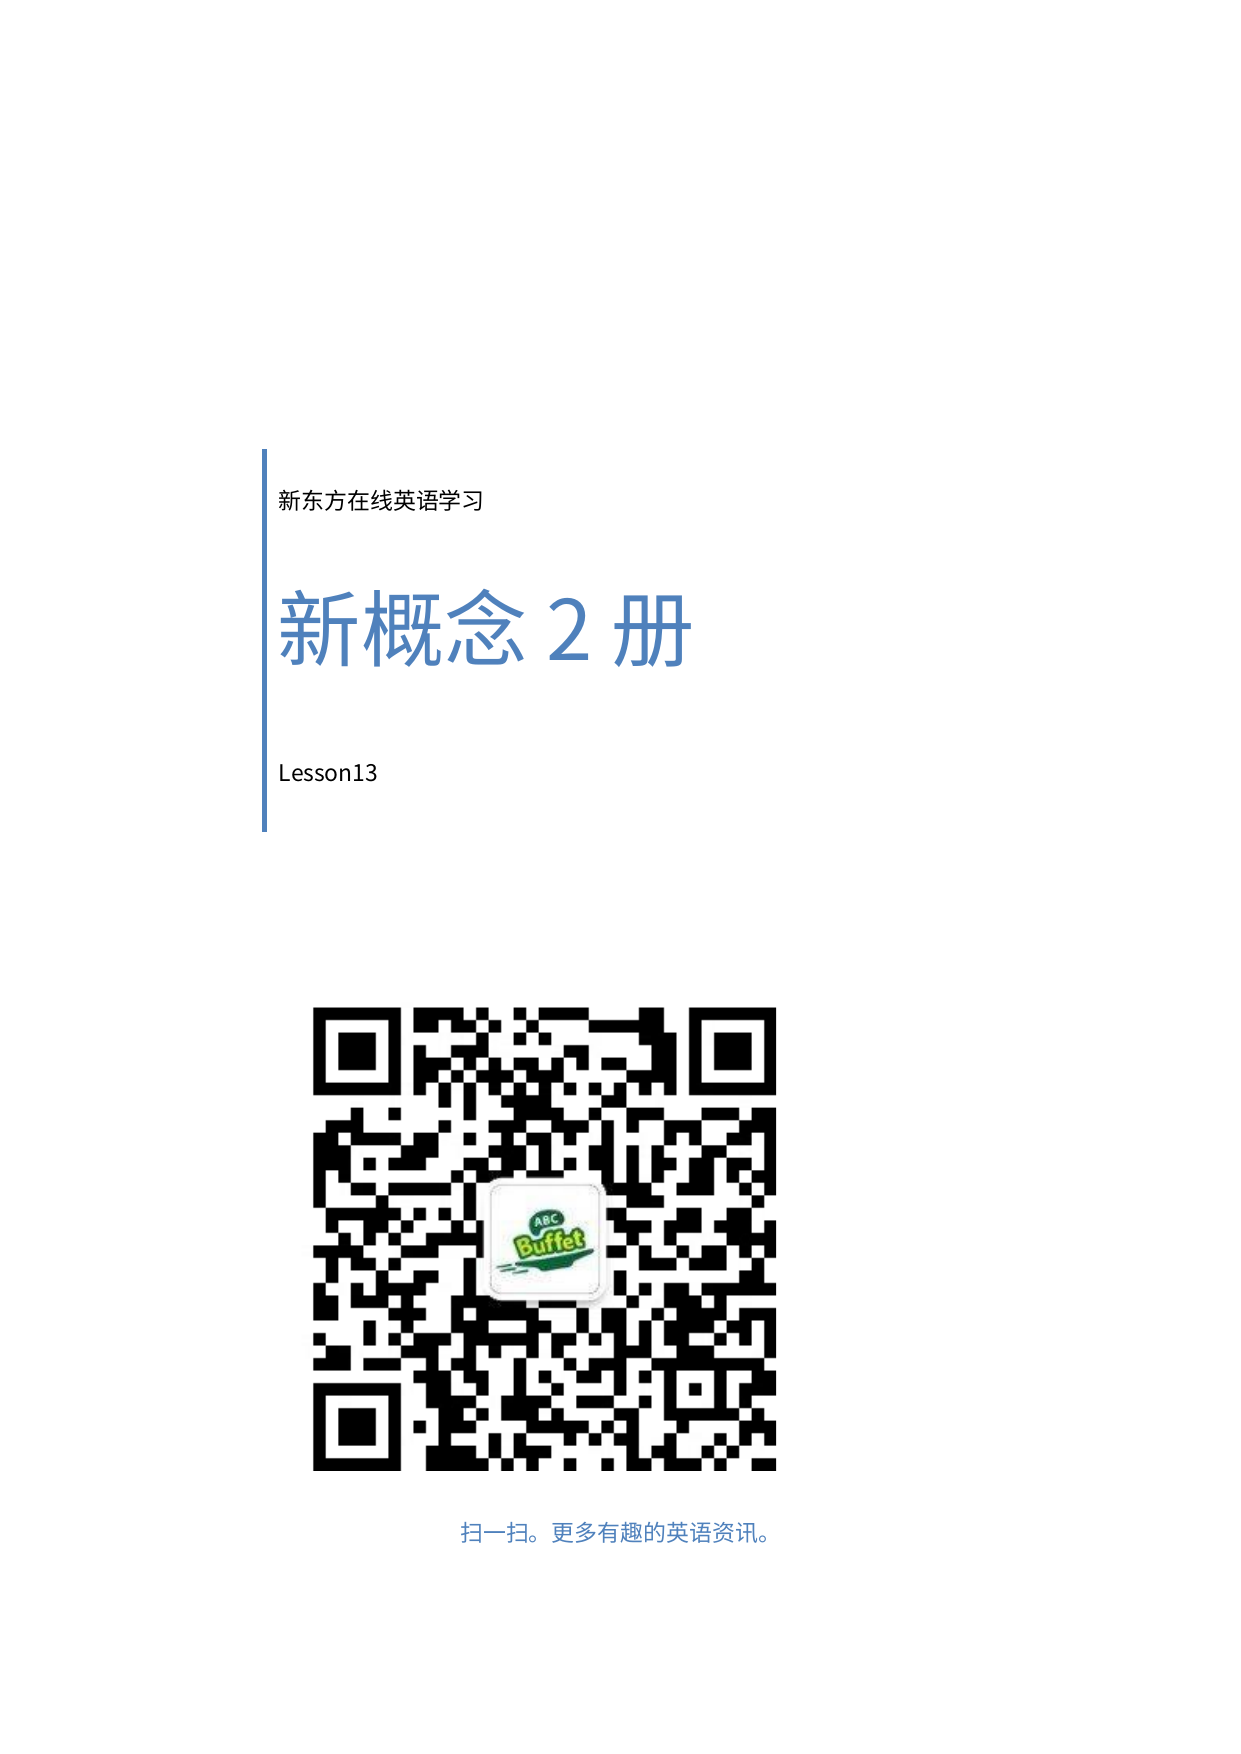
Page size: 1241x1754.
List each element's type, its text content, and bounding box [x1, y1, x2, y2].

table_header 新东方在线英语学习 [267, 449, 720, 552]
picture [301, 1000, 777, 1471]
table_cell Lesson13 [267, 728, 720, 832]
text 扫一扫。更多有趣的英语资讯。 [458, 1515, 783, 1548]
table_cell 新概念 2 册 [267, 552, 720, 728]
